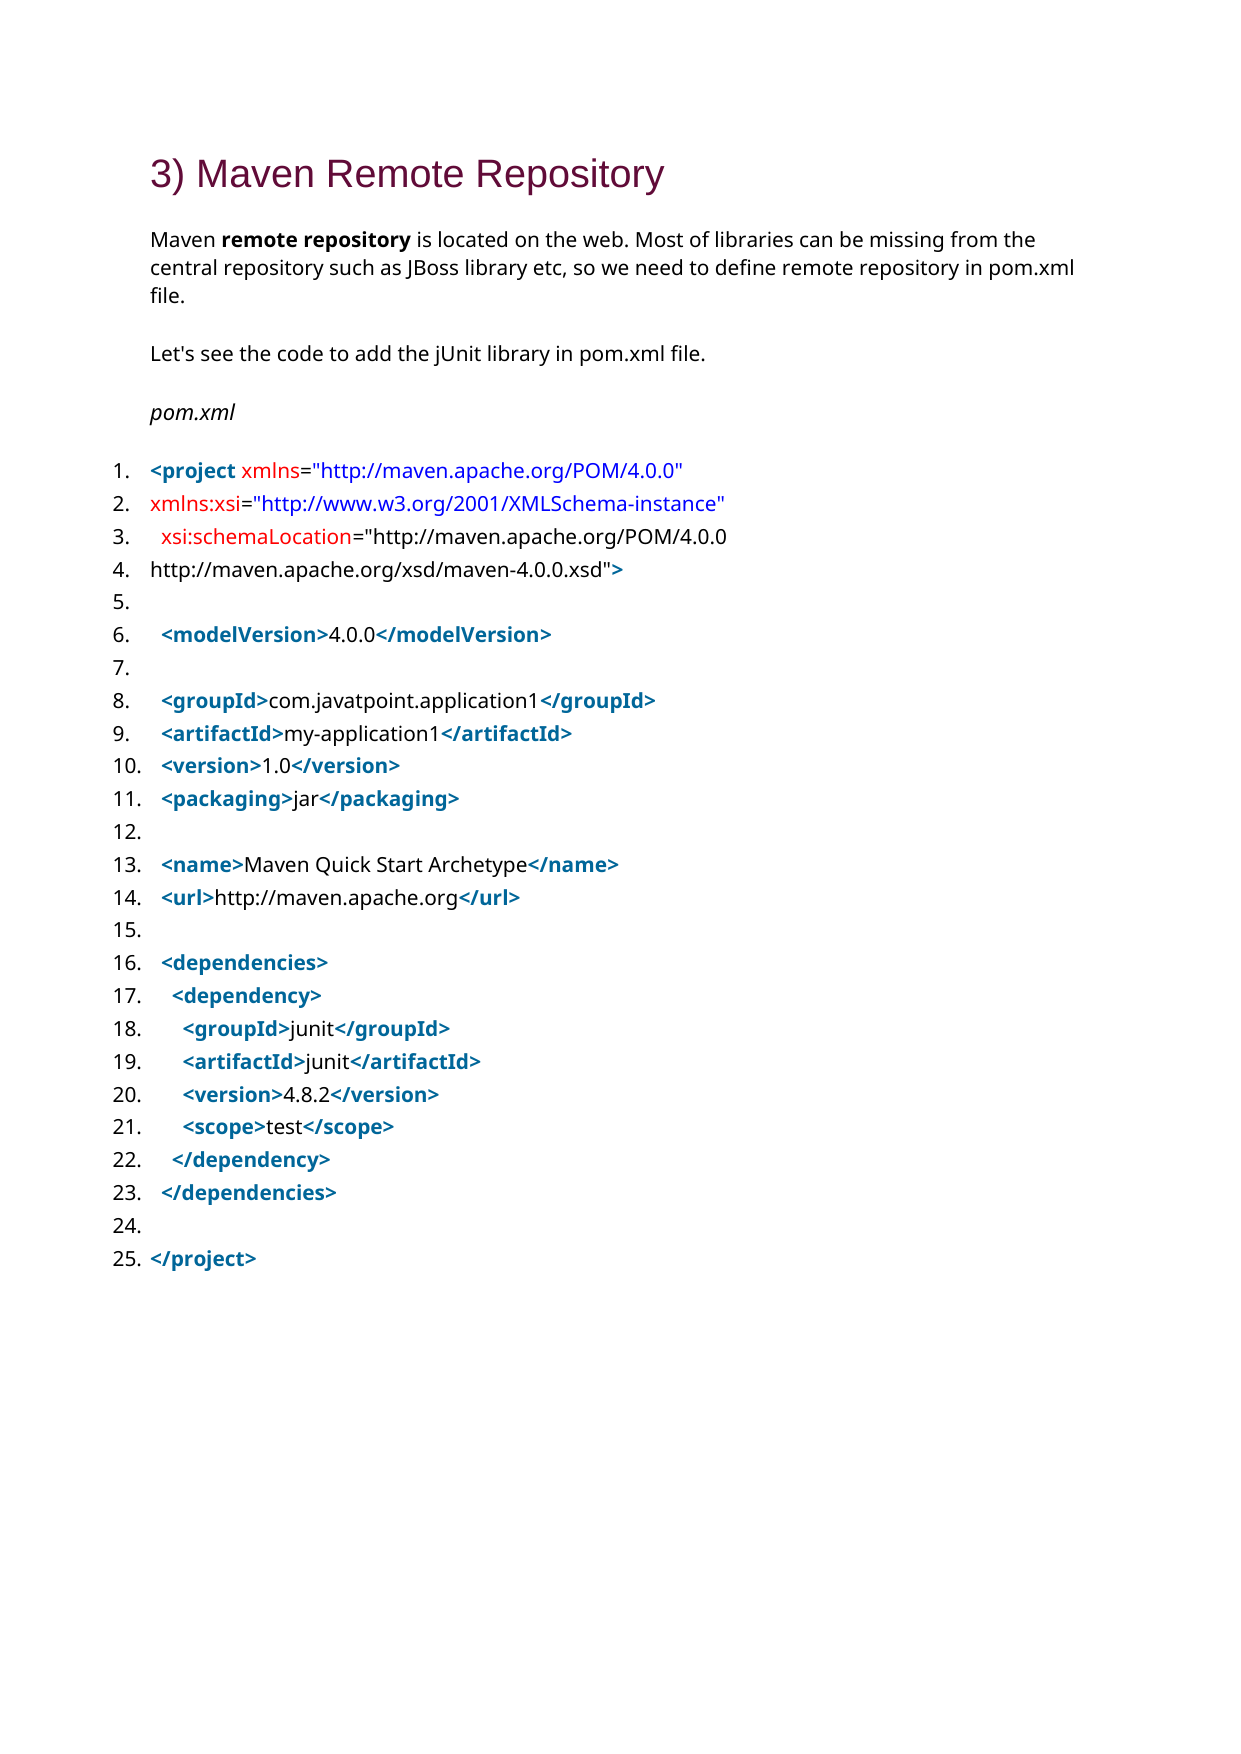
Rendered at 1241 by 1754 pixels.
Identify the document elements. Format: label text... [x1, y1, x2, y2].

list xmlns:xsi="http://www.w3.org/2001/XMLSchema-instance" [112, 485, 1090, 517]
text Maven remote repository is located on the web. Most of libraries can be missing from the central repository such as JBoss library etc, so we need to define remote repository in pom.xml file. [150, 225, 1090, 310]
list </dependency> [112, 1141, 1090, 1174]
list <version>4.8.2</version> [112, 1075, 1090, 1108]
list <artifactId>my-application1</artifactId> [112, 714, 1090, 747]
list xsi:schemaLocation="http://maven.apache.org/POM/4.0.0 [112, 517, 1090, 550]
subtitle 3) Maven Remote Repository [150, 150, 1090, 196]
list <dependencies> [112, 944, 1090, 977]
list <packaging>jar</packaging> [112, 780, 1090, 813]
list <url>http://maven.apache.org</url> [112, 878, 1090, 911]
list http://maven.apache.org/xsd/maven-4.0.0.xsd"> [112, 550, 1090, 583]
list <modelVersion>4.0.0</modelVersion> [112, 616, 1090, 649]
list </dependencies> [112, 1174, 1090, 1207]
list <scope>test</scope> [112, 1108, 1090, 1141]
list <version>1.0</version> [112, 747, 1090, 780]
list <artifactId>junit</artifactId> [112, 1042, 1090, 1075]
list </project> [112, 1239, 1090, 1272]
text Let's see the code to add the jUnit library in pom.xml file. [150, 339, 1090, 368]
list <project xmlns="http://maven.apache.org/POM/4.0.0" [112, 452, 1090, 485]
list <name>Maven Quick Start Archetype</name> [112, 846, 1090, 878]
list <groupId>junit</groupId> [112, 1010, 1090, 1042]
text pom.xml [150, 397, 1090, 427]
list <dependency> [112, 977, 1090, 1010]
list <groupId>com.javatpoint.application1</groupId> [112, 682, 1090, 714]
